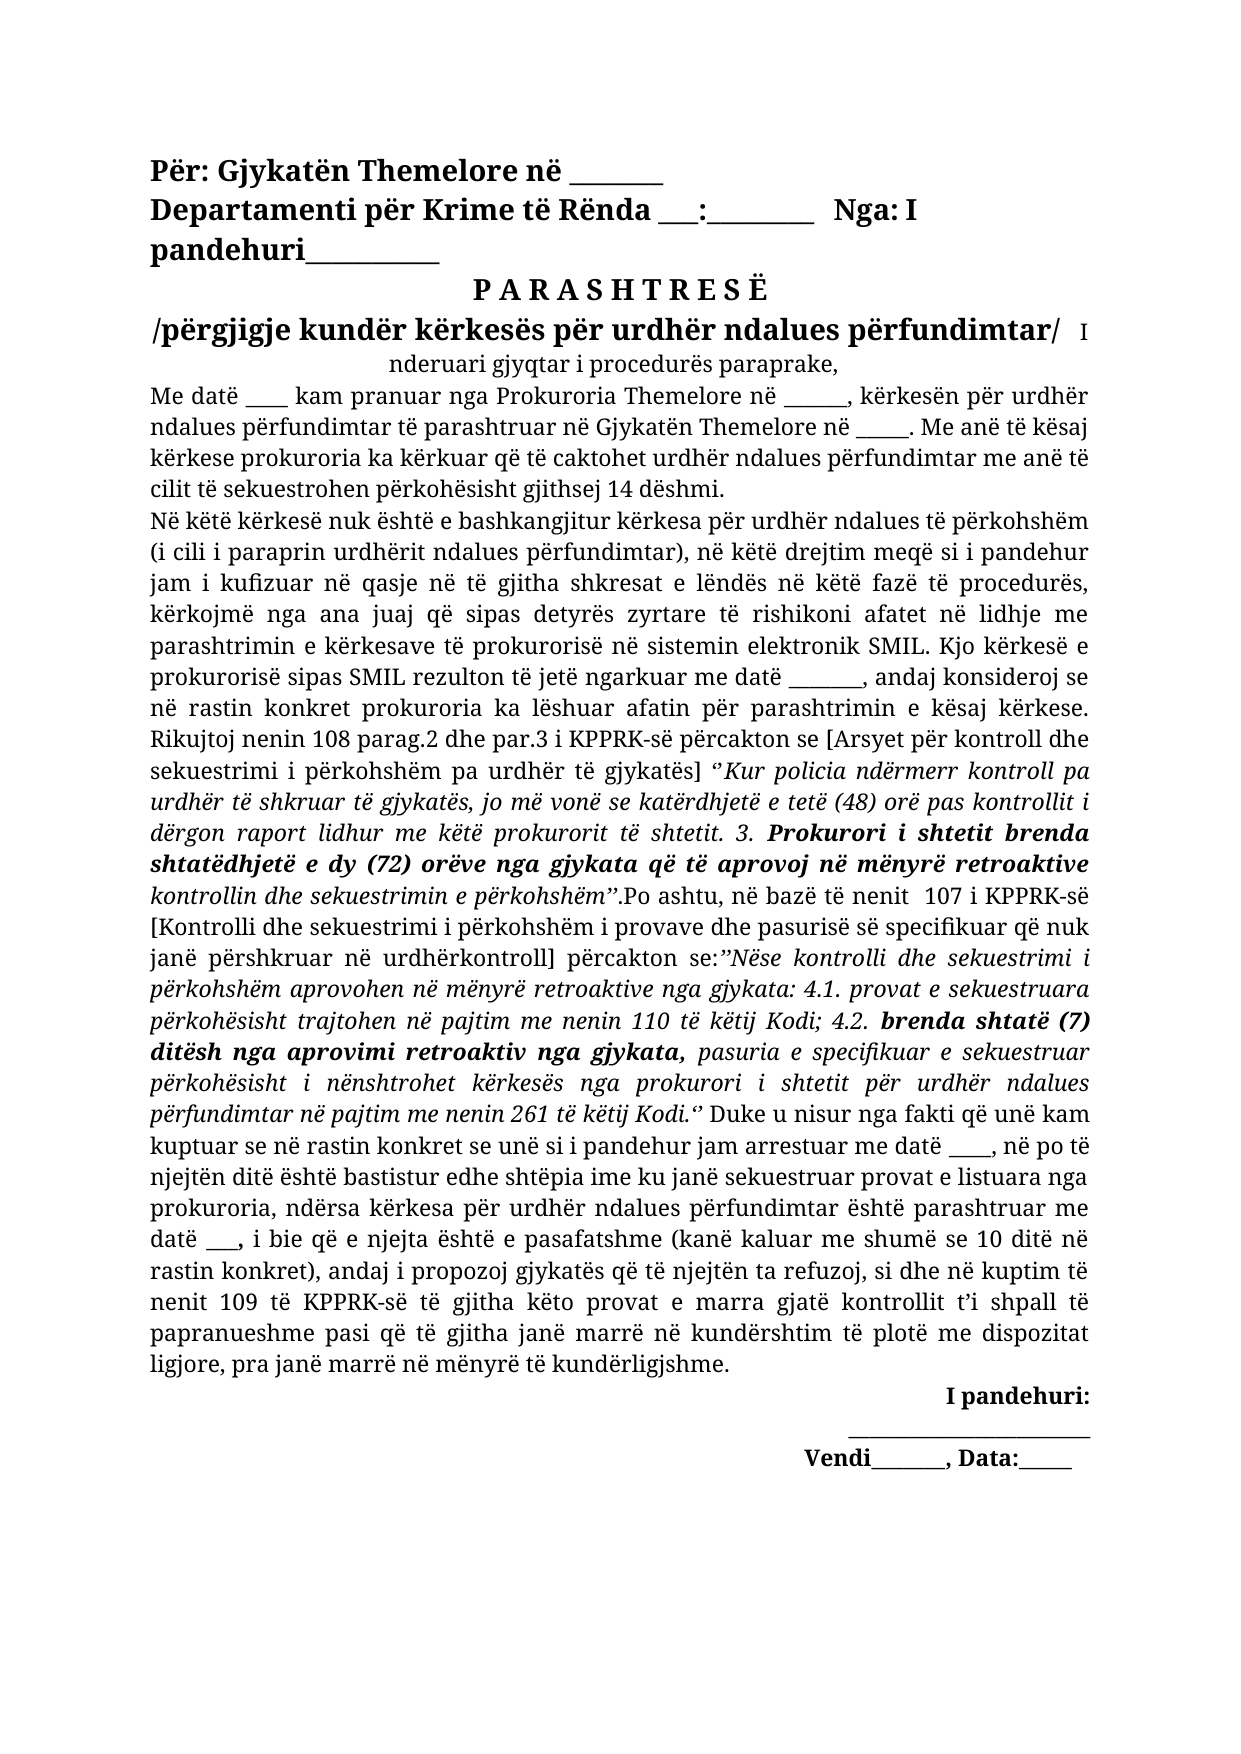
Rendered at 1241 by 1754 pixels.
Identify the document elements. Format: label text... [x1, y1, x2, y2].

text _______________________ [150, 1411, 1090, 1442]
text I pandehuri: [150, 1380, 1090, 1411]
text Vendi_______, Data:_____ [150, 1442, 1090, 1473]
text Në këtë kërkesë nuk është e bashkangjitur kërkesa për urdhër ndalues të përkohshëm (i cili i paraprin urdhërit ndalues përfundimtar), në këtë drejtim meqë si i pandehur jam i kufizuar në qasje në të gjitha shkresat e lëndës në këtë fazë të procedurës, kërkojmë nga ana juaj që sipas detyrës zyrtare të rishikoni afatet në lidhje me parashtrimin e kërkesave të prokurorisë në sistemin elektronik SMIL. Kjo kërkesë e prokurorisë sipas SMIL rezulton të jetë ngarkuar me datë _______, andaj konsideroj se në rastin konkret prokuroria ka lëshuar afatin për parashtrimin e kësaj kërkese. Rikujtoj nenin 108 parag.2 dhe par.3 i KPPRK-së përcakton se [Arsyet për kontroll dhe sekuestrimi i përkohshëm pa urdhër të gjykatës] ‘’Kur policia ndërmerr kontroll pa urdhër të shkruar të gjykatës, jo më vonë se katërdhjetë e tetë (48) orë pas kontrollit i dërgon raport lidhur me këtë prokurorit të shtetit. 3. Prokurori i shtetit brenda shtatëdhjetë e dy (72) orëve nga gjykata që të aprovoj në mënyrë retroaktive kontrollin dhe sekuestrimin e përkohshëm’’.Po ashtu, në bazë të nenit 107 i KPPRK-së [Kontrolli dhe sekuestrimi i përkohshëm i provave dhe pasurisë së specifikuar që nuk janë përshkruar në urdhërkontroll] përcakton se:’’Nëse kontrolli dhe sekuestrimi i përkohshëm aprovohen në mënyrë retroaktive nga gjykata: 4.1. provat e sekuestruara përkohësisht trajtohen në pajtim me nenin 110 të këtij Kodi; 4.2. brenda shtatë (7) ditësh nga aprovimi retroaktiv nga gjykata, pasuria e specifikuar e sekuestruar përkohësisht i nënshtrohet kërkesës nga prokurori i shtetit për urdhër ndalues përfundimtar në pajtim me nenin 261 të këtij Kodi.‘’ Duke u nisur nga fakti që unë kam kuptuar se në rastin konkret se unë si i pandehur jam arrestuar me datë ____, në po të njejtën ditë është bastistur edhe shtëpia ime ku janë sekuestruar provat e listuara nga prokuroria, ndërsa kërkesa për urdhër ndalues përfundimtar është parashtruar me datë ___, i bie që e njejta është e pasafatshme (kanë kaluar me shumë se 10 ditë në rastin konkret), andaj i propozoj gjykatës që të njejtën ta refuzoj, si dhe në kuptim të nenit 109 të KPPRK-së të gjitha këto provat e marra gjatë kontrollit t’i shpall të papranueshme pasi që të gjitha janë marrë në kundërshtim të plotë me dispozitat ligjore, pra janë marrë në mënyrë të kundërligjshme. [150, 505, 1090, 1380]
text Me datë ____ kam pranuar nga Prokuroria Themelore në ______, kërkesën për urdhër ndalues përfundimtar të parashtruar në Gjykatën Themelore në _____. Me anë të kësaj kërkese prokuroria ka kërkuar që të caktohet urdhër ndalues përfundimtar me anë të cilit të sekuestrohen përkohësisht gjithsej 14 dëshmi. [150, 380, 1090, 505]
text P A R A S H T R E S Ë/përgjigje kundër kërkesës për urdhër ndalues përfundimtar/ I nderuari gjyqtar i procedurës paraprake, [150, 269, 1090, 380]
text Për: Gjykatën Themelore në _______Departamenti për Krime të Rënda ___:________ Nga: I pandehuri__________ [150, 150, 1090, 269]
